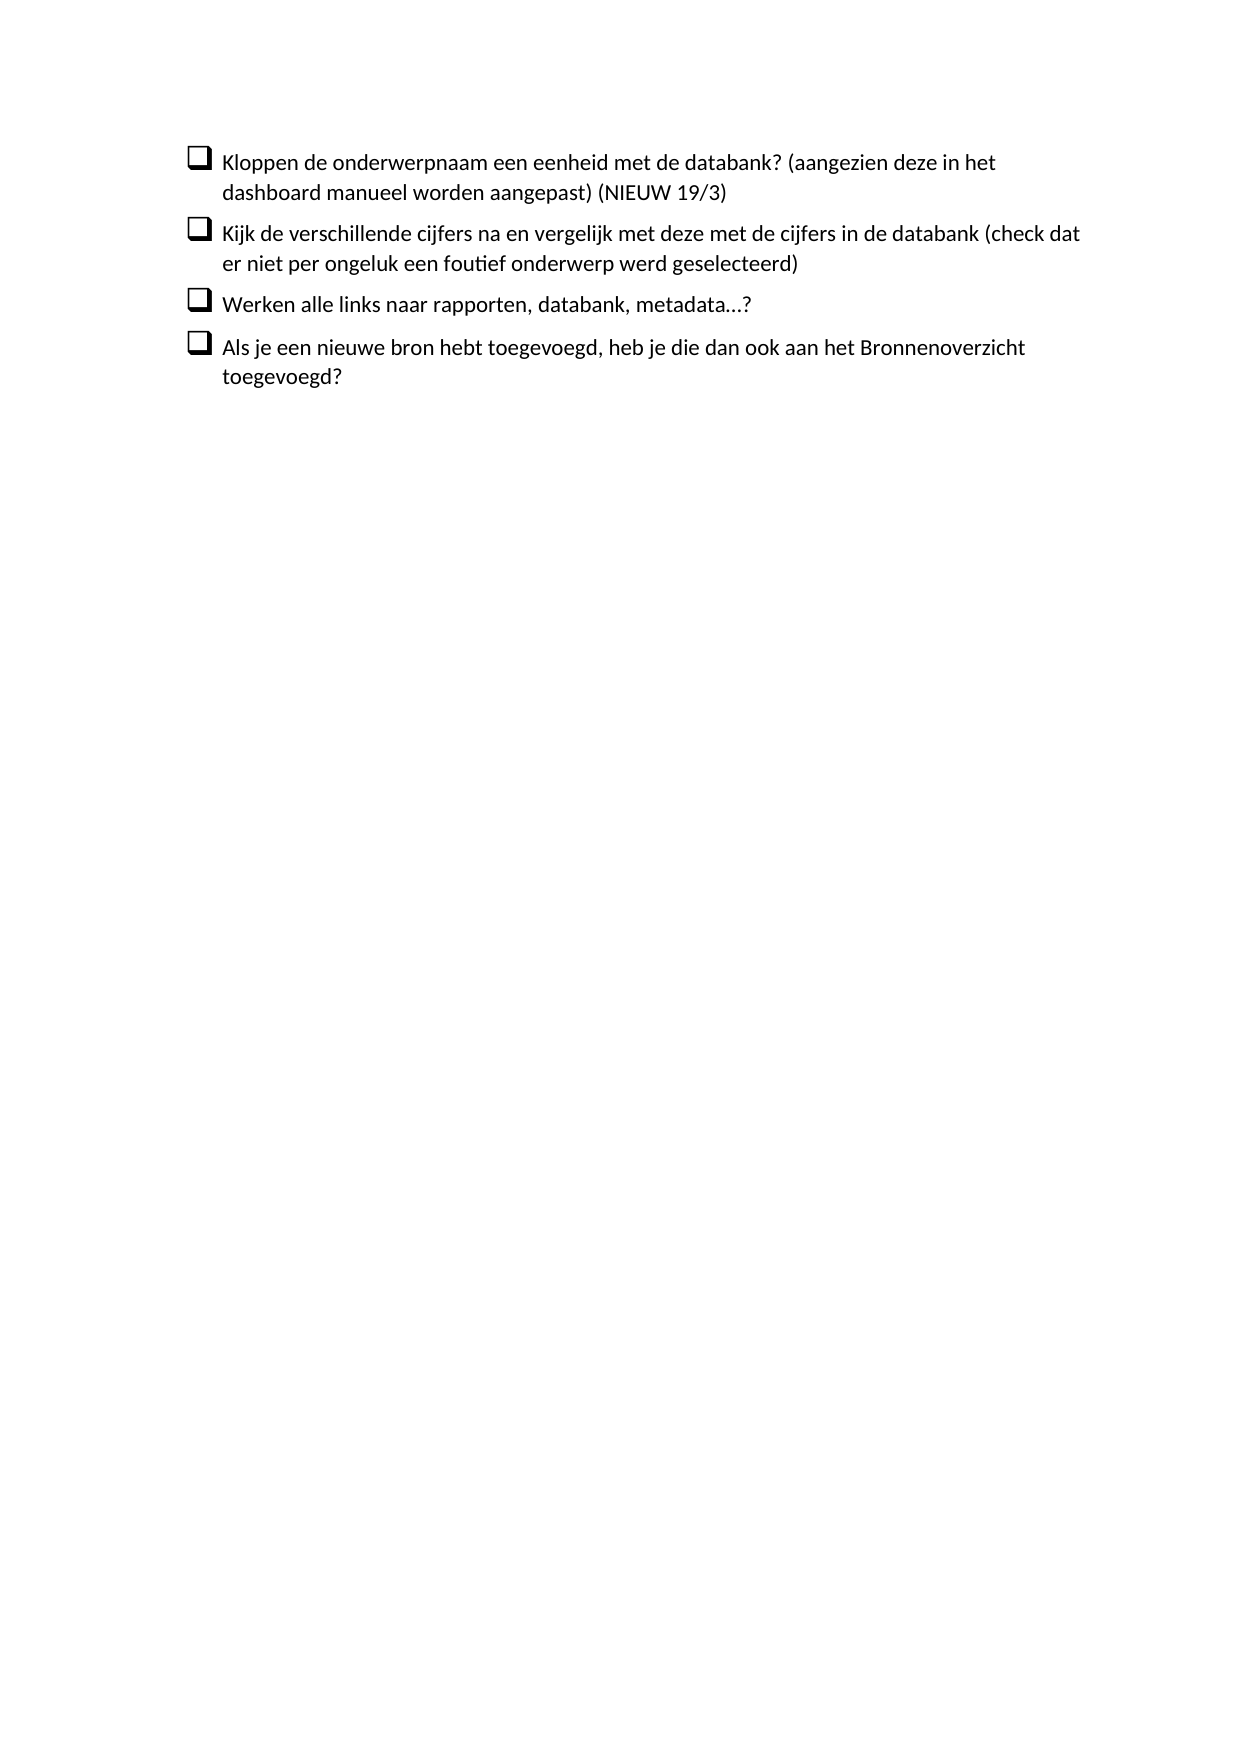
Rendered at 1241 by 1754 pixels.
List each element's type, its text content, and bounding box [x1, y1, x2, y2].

list Kloppen de onderwerpnaam een eenheid met de databank? (aangezien deze in het dashboard manueel worden aangepast) (NIEUW 19/3) [185, 148, 1093, 206]
list Werken alle links naar rapporten, databank, metadata…? [185, 289, 1093, 319]
list Als je een nieuwe bron hebt toegevoegd, heb je die dan ook aan het Bronnenoverzicht toegevoegd? [185, 332, 1093, 390]
list Kijk de verschillende cijfers na en vergelijk met deze met de cijfers in de databank (check dat er niet per ongeluk een foutief onderwerp werd geselecteerd) [185, 218, 1093, 277]
